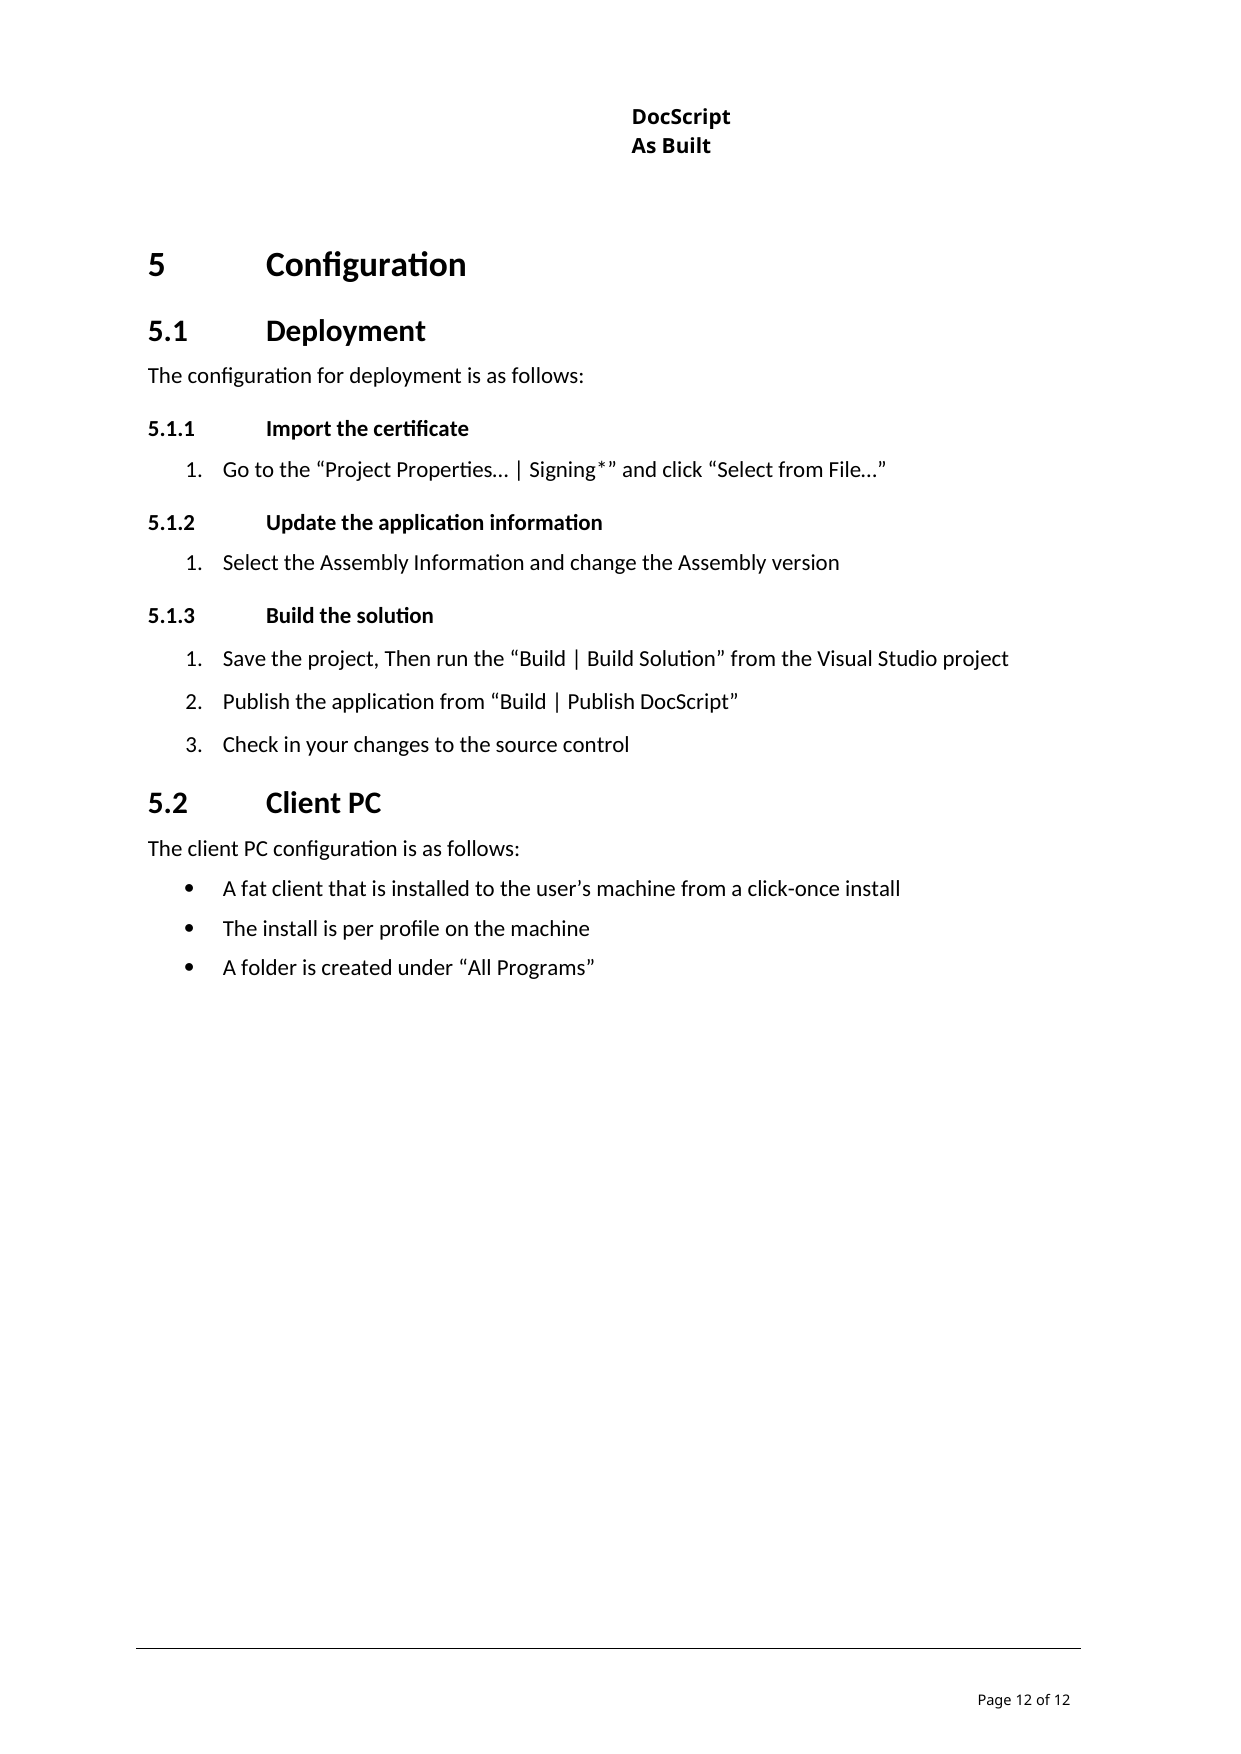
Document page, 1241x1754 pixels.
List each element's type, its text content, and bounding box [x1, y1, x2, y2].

subtitle Configuration [148, 242, 1092, 286]
list The install is per profile on the machine [185, 914, 1092, 942]
list A folder is created under “All Programs” [185, 953, 1092, 981]
text The client PC configuration is as follows: [148, 834, 1092, 862]
list Publish the application from “Build | Publish DocScript” [185, 687, 1092, 715]
list Select the Assembly Information and change the Assembly version [185, 548, 1092, 576]
list Save the project, Then run the “Build | Build Solution” from the Visual Studio project [185, 644, 1092, 672]
subtitle Build the solution [148, 601, 1092, 629]
subtitle Import the certificate [148, 414, 1092, 442]
list Check in your changes to the source control [185, 730, 1092, 758]
subtitle Deployment [148, 311, 1092, 349]
list A fat client that is installed to the user’s machine from a click-once install [185, 874, 1092, 902]
subtitle Client PC [148, 783, 1092, 822]
subtitle Update the application information [148, 508, 1092, 536]
list Go to the “Project Properties… | Signing*” and click “Select from File…” [185, 455, 1092, 483]
list The configuration for deployment is as follows: [148, 361, 1092, 389]
